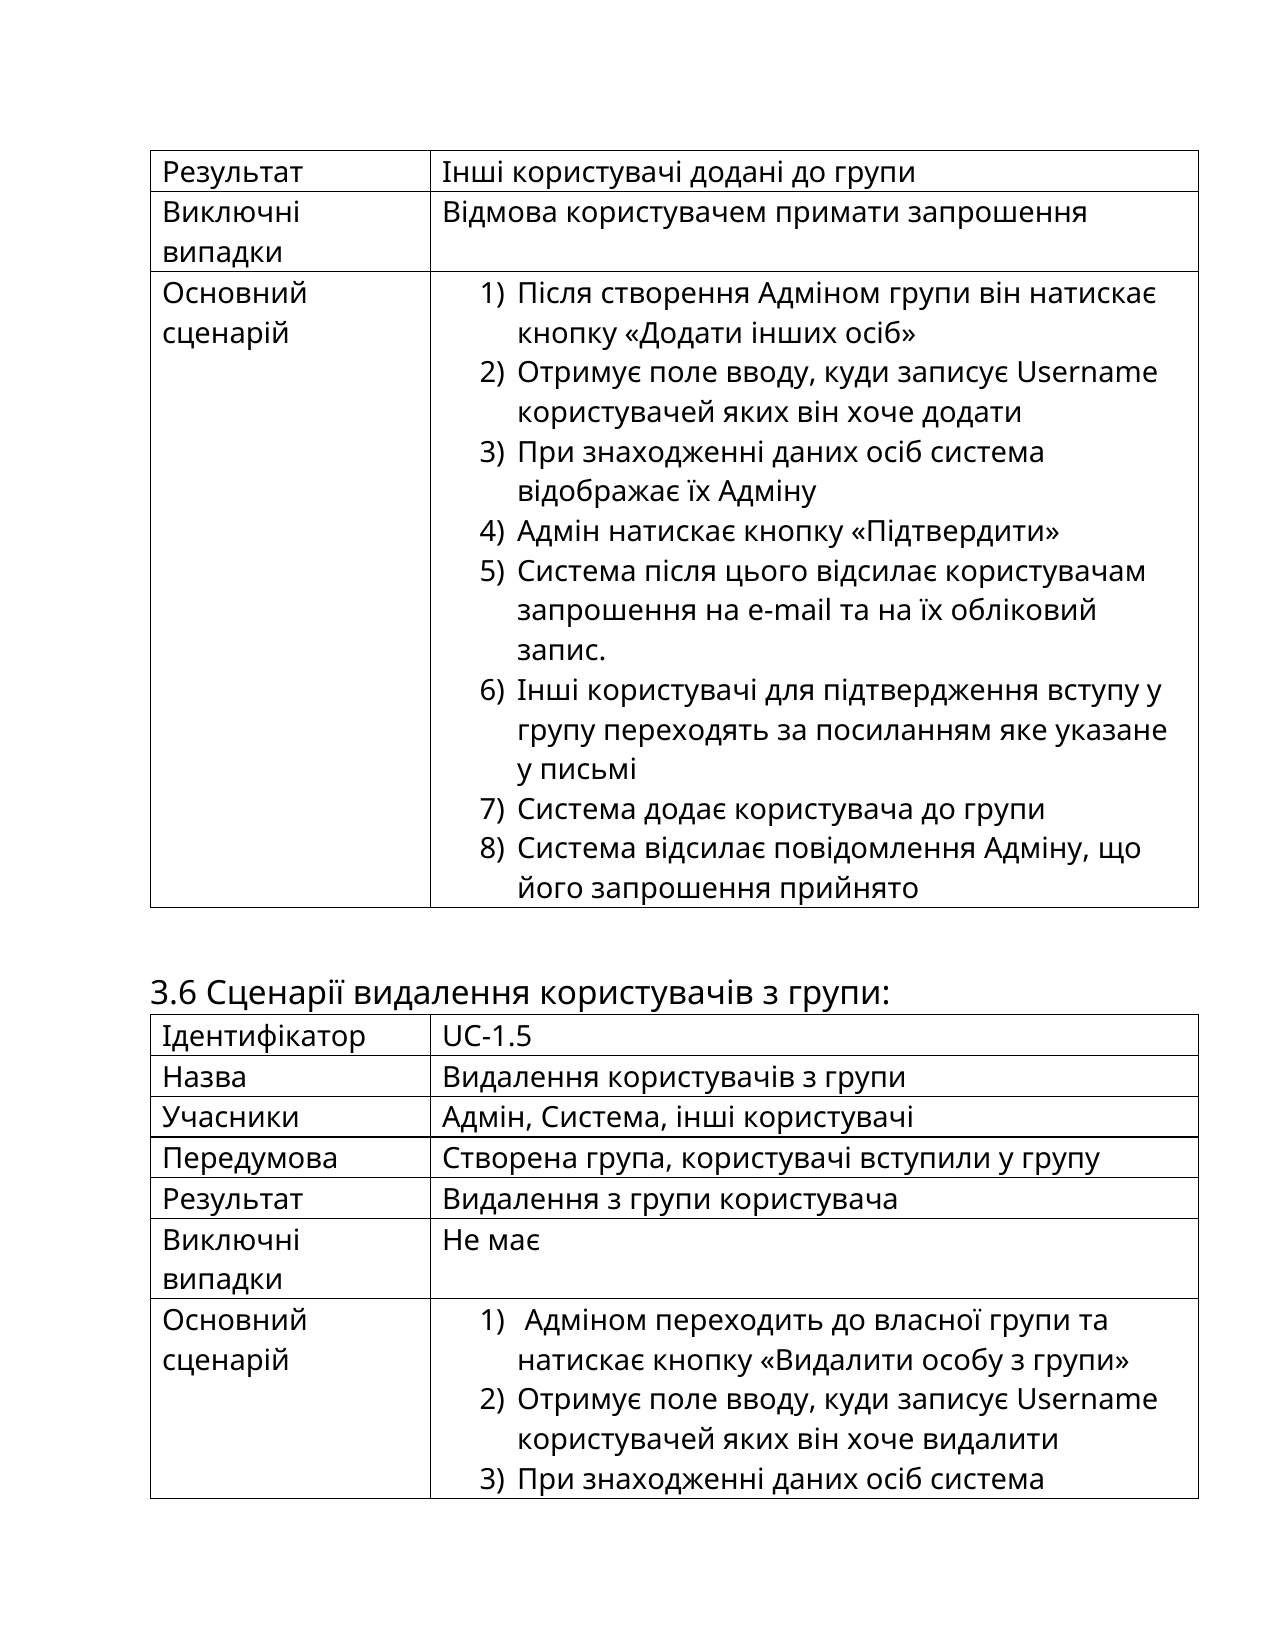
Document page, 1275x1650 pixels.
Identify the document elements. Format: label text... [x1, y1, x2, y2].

table_cell Результат [151, 1178, 430, 1218]
table_cell Результат [151, 151, 430, 191]
table_cell Після створення Адміном групи він натискає кнопку «Додати інших осіб» Отримує поле вводу, куди записує Username користувачей яких він хоче додати При знаходженні даних осіб система відображає їх Адміну Адмін натискає кнопку «Підтвердити» Система після цього відсилає користувачам запрошення на e-mail та на їх обліковий запис. Інші користувачі для підтвердження вступу у групу переходять за посиланням яке указане у письмі Система додає користувача до групи Система відсилає повідомлення Адміну, що його запрошення прийнято [431, 272, 1198, 907]
table_cell Інші користувачі додані до групи [431, 151, 1198, 191]
table_cell Видалення з групи користувача [431, 1178, 1198, 1218]
table_cell Виключні випадки [151, 1219, 430, 1298]
table_cell Видалення користувачів з групи [431, 1056, 1198, 1096]
table_cell Учасники [151, 1097, 430, 1136]
table_cell Не має [431, 1219, 1198, 1298]
table_cell Назва [151, 1056, 430, 1096]
table_cell Створена група, користувачі вступили у групу [431, 1138, 1198, 1177]
table_header Ідентифікатор [151, 1015, 430, 1055]
table_header UC-1.5 [431, 1015, 1198, 1055]
table_cell Передумова [151, 1138, 430, 1177]
subtitle 3.6 Сценарії видалення користувачів з групи: [150, 969, 1125, 1014]
table_cell Адмін, Система, інші користувачі [431, 1097, 1198, 1136]
table_cell Виключні випадки [151, 192, 430, 271]
table_cell Відмова користувачем примати запрошення [431, 192, 1198, 271]
table_cell Основний сценарій [151, 272, 430, 907]
table_cell Основний сценарій [151, 1299, 430, 1498]
